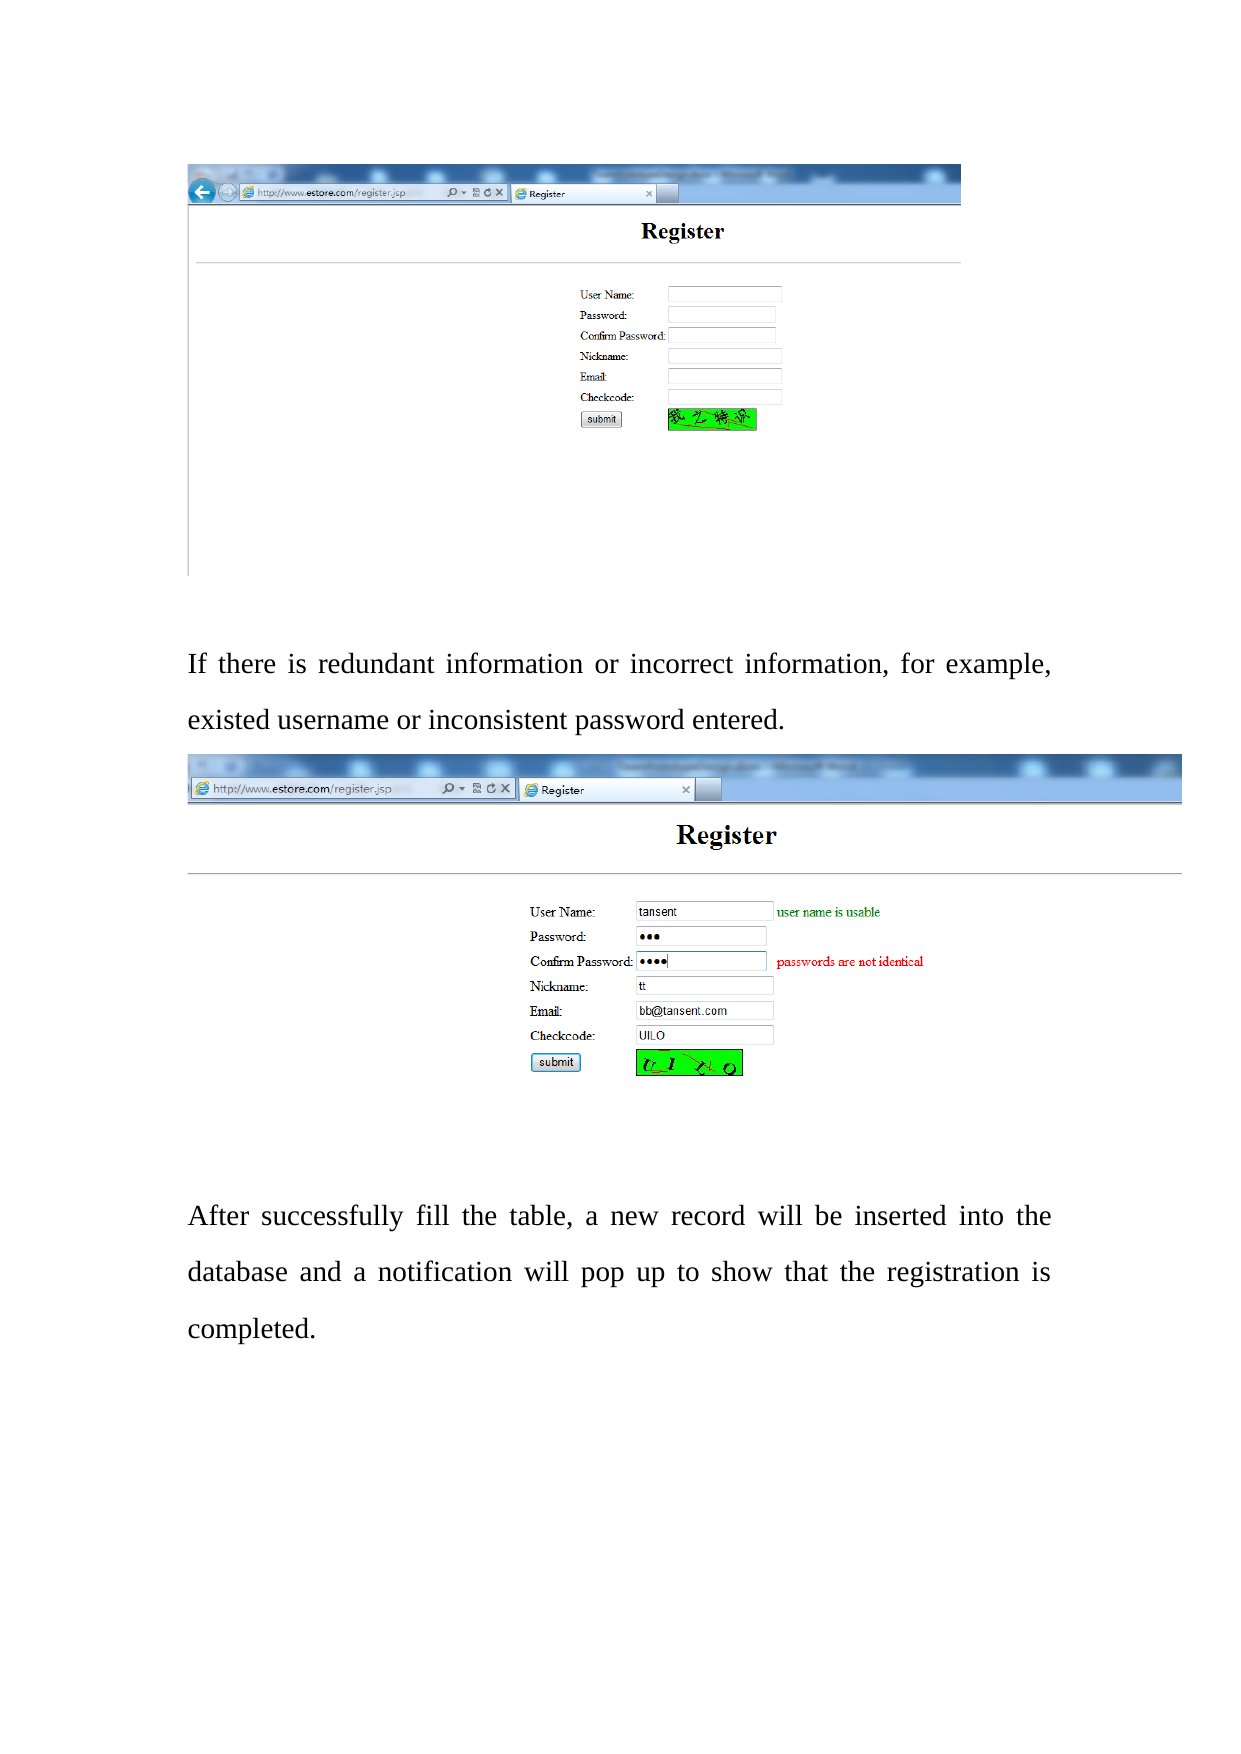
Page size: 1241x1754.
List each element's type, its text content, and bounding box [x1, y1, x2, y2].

text If there is redundant information or incorrect information, for example, existed username or inconsistent password entered. [187, 644, 1053, 738]
text After successfully fill the table, a new record will be inserted into the database and a notification will pop up to show that the registration is completed. [187, 1196, 1053, 1346]
picture [187, 754, 1182, 1105]
picture [187, 164, 961, 576]
